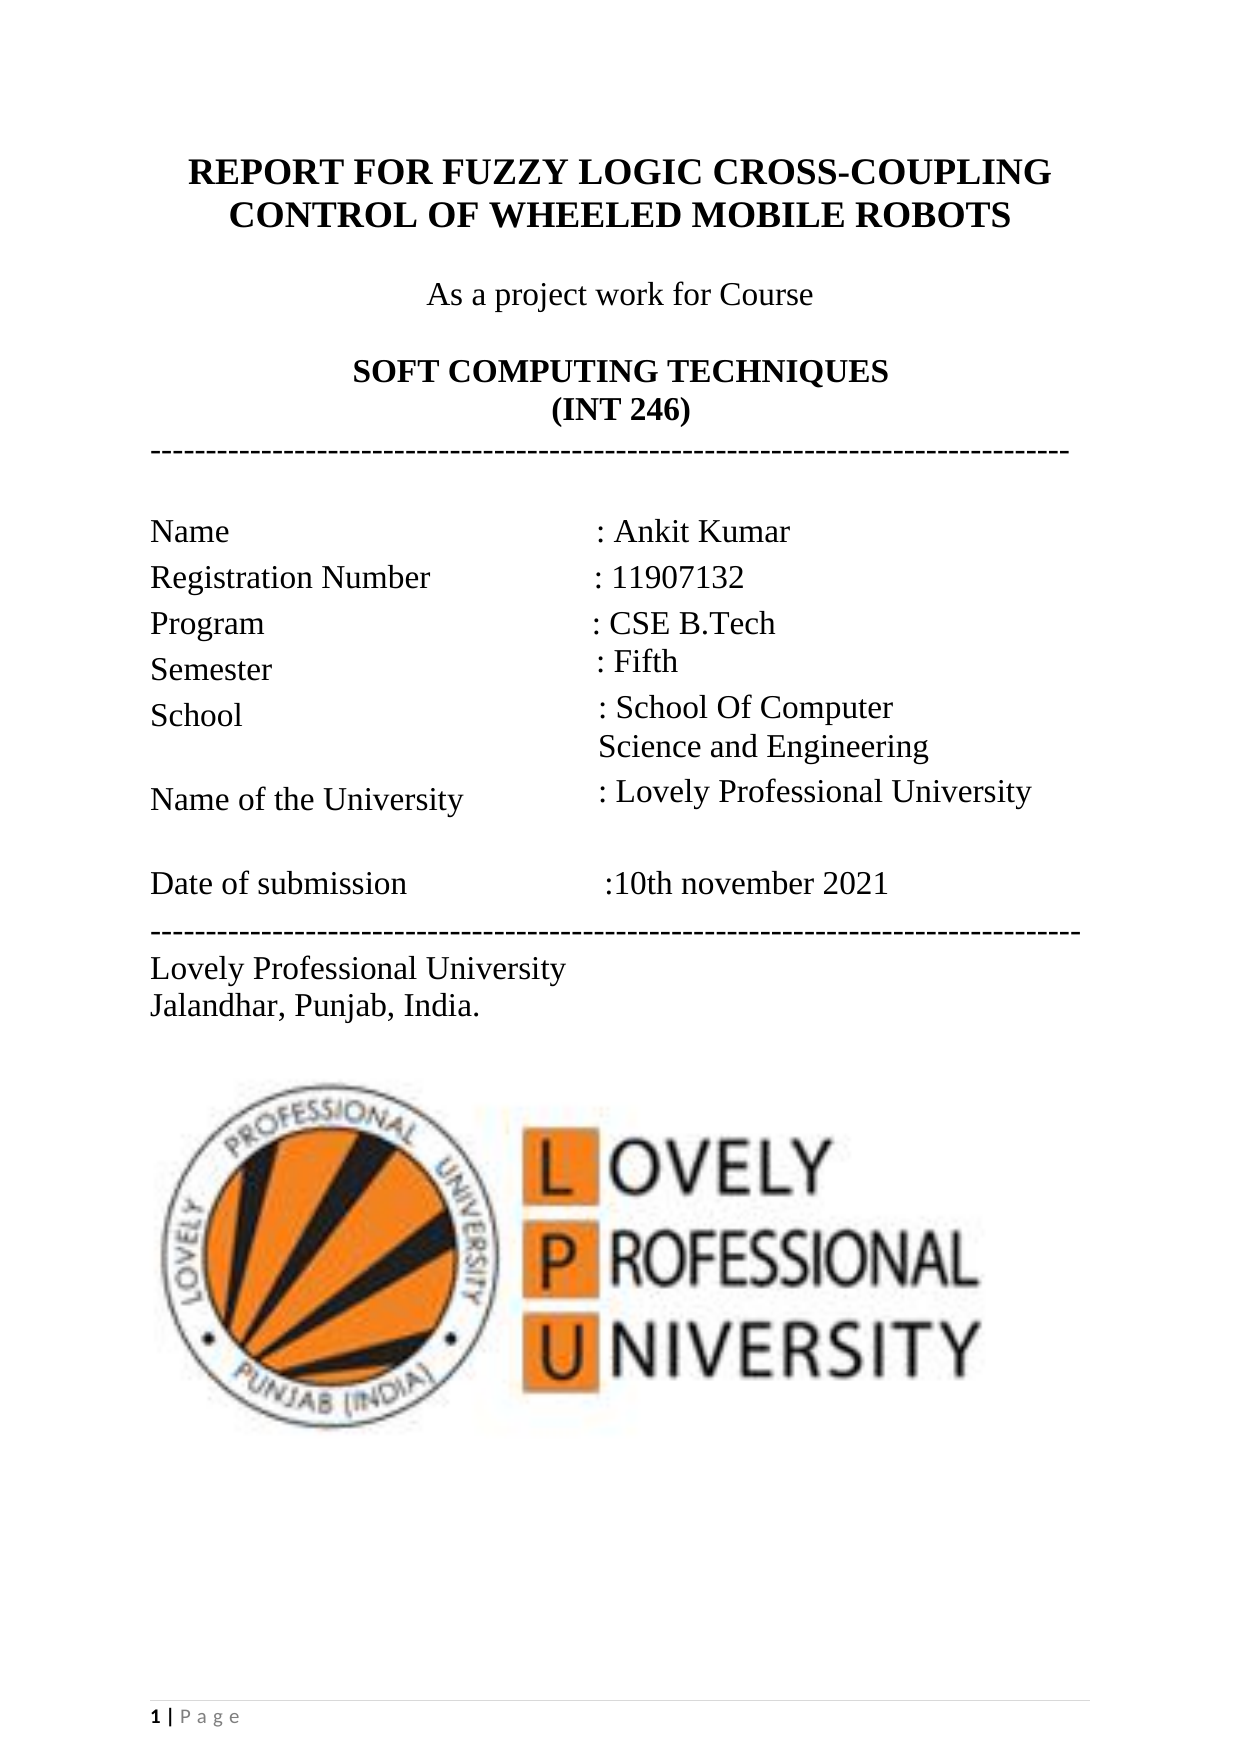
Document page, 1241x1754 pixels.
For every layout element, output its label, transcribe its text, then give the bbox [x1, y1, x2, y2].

text School [150, 695, 571, 733]
text Semester [150, 649, 571, 687]
text SOFT COMPUTING TECHNIQUES [150, 351, 1092, 389]
text ----------------------------------------------------------------------------------- [150, 429, 1090, 467]
text (INT 246) [150, 389, 1092, 428]
text Name [150, 511, 571, 550]
text Name of the University [150, 779, 571, 818]
text Date of submission [150, 863, 529, 902]
text : 11907132 [594, 557, 1090, 596]
text :10th november 2021 [604, 863, 1090, 902]
text : Lovely Professional University [598, 772, 1090, 810]
text REPORT FOR FUZZY LOGIC CROSS-COUPLING CONTROL OF WHEELED MOBILE ROBOTS [150, 150, 1090, 236]
picture [102, 999, 1173, 1514]
text : Fifth [596, 642, 1090, 680]
text : School Of Computer Science and Engineering [598, 688, 1090, 764]
text Registration Number [150, 557, 571, 596]
text Program [150, 603, 571, 642]
text : Ankit Kumar [596, 511, 1090, 550]
text ------------------------------------------------------------------------------------ [150, 910, 1090, 948]
text Lovely Professional University Jalandhar, Punjab, India. [150, 950, 706, 1024]
text As a project work for Course [150, 274, 1089, 313]
text : CSE B.Tech [592, 603, 1090, 642]
